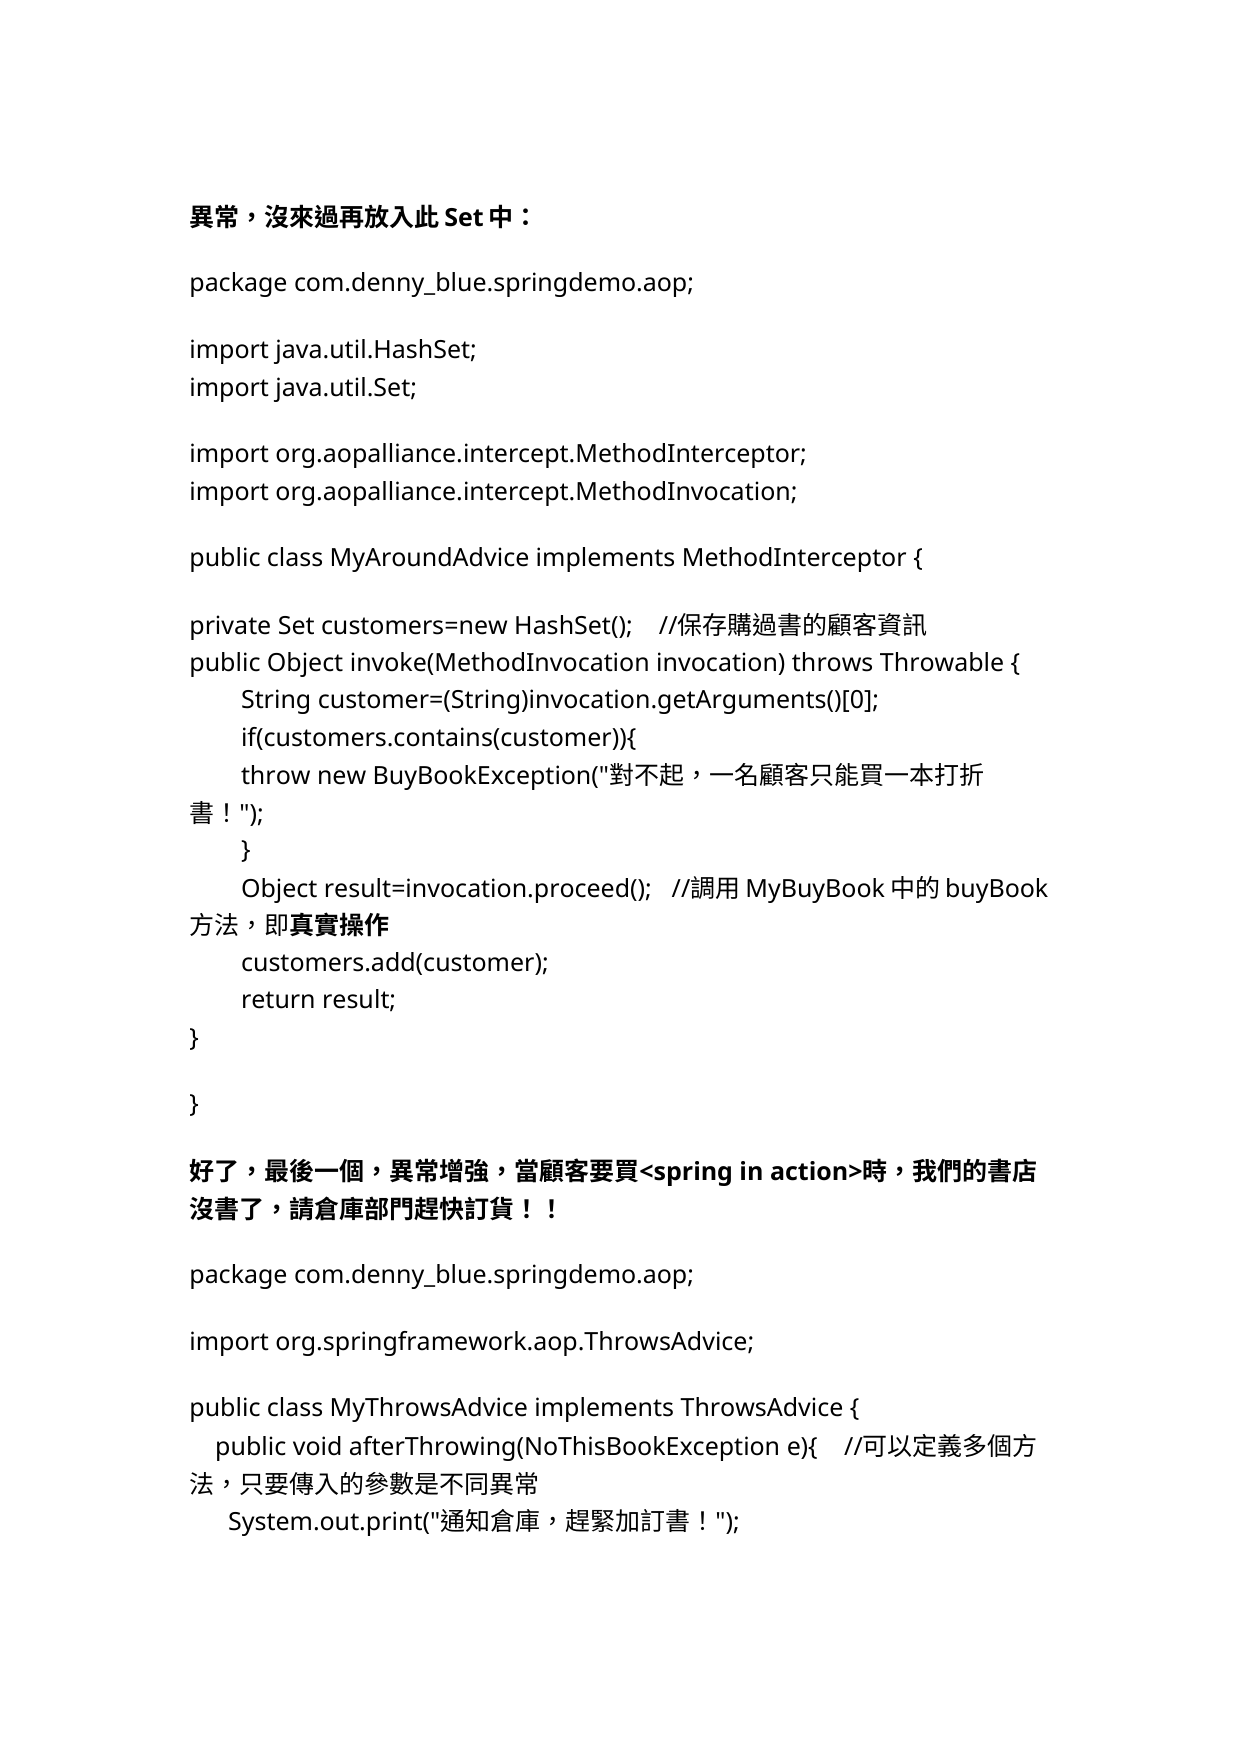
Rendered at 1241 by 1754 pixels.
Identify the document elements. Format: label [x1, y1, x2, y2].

table_header [186, 165, 1061, 1542]
